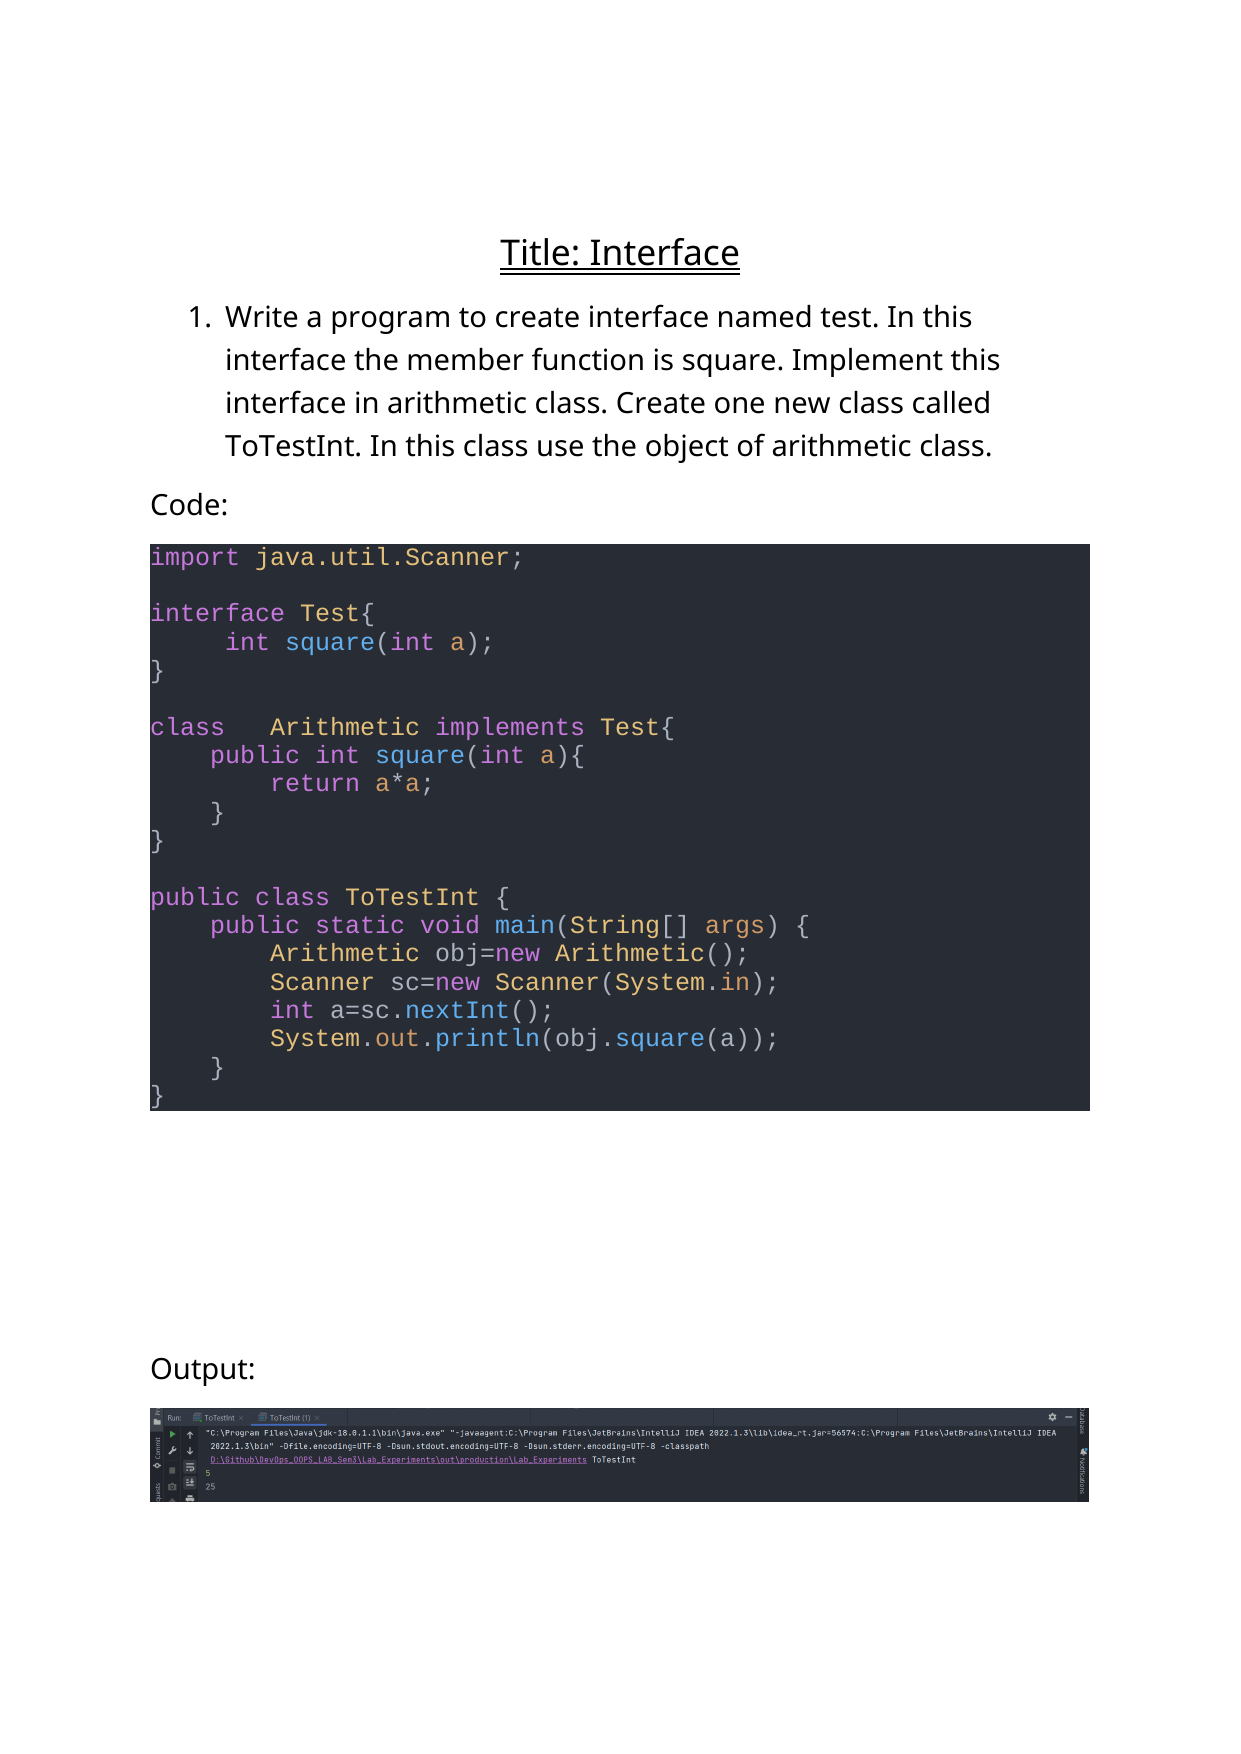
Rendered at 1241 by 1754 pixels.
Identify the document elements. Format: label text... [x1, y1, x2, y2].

text import java.util.Scanner; interface Test{ int square(int a); } class Arithmetic implements Test{ public int square(int a){ return a*a; } } public class ToTestInt { public static void main(String[] args) { Arithmetic obj=new Arithmetic(); Scanner sc=new Scanner(System.in); int a=sc.nextInt(); System.out.println(obj.square(a)); } } [150, 544, 1090, 1111]
picture [150, 1408, 1089, 1502]
text Title: Interface [150, 228, 1090, 276]
list Write a program to create interface named test. In this interface the member function is square. Implement this interface in arithmetic class. Create one new class called ToTestInt. In this class use the object of arithmetic class. [187, 297, 1090, 465]
text Code: [150, 484, 1090, 524]
text Output: [150, 1349, 1090, 1388]
